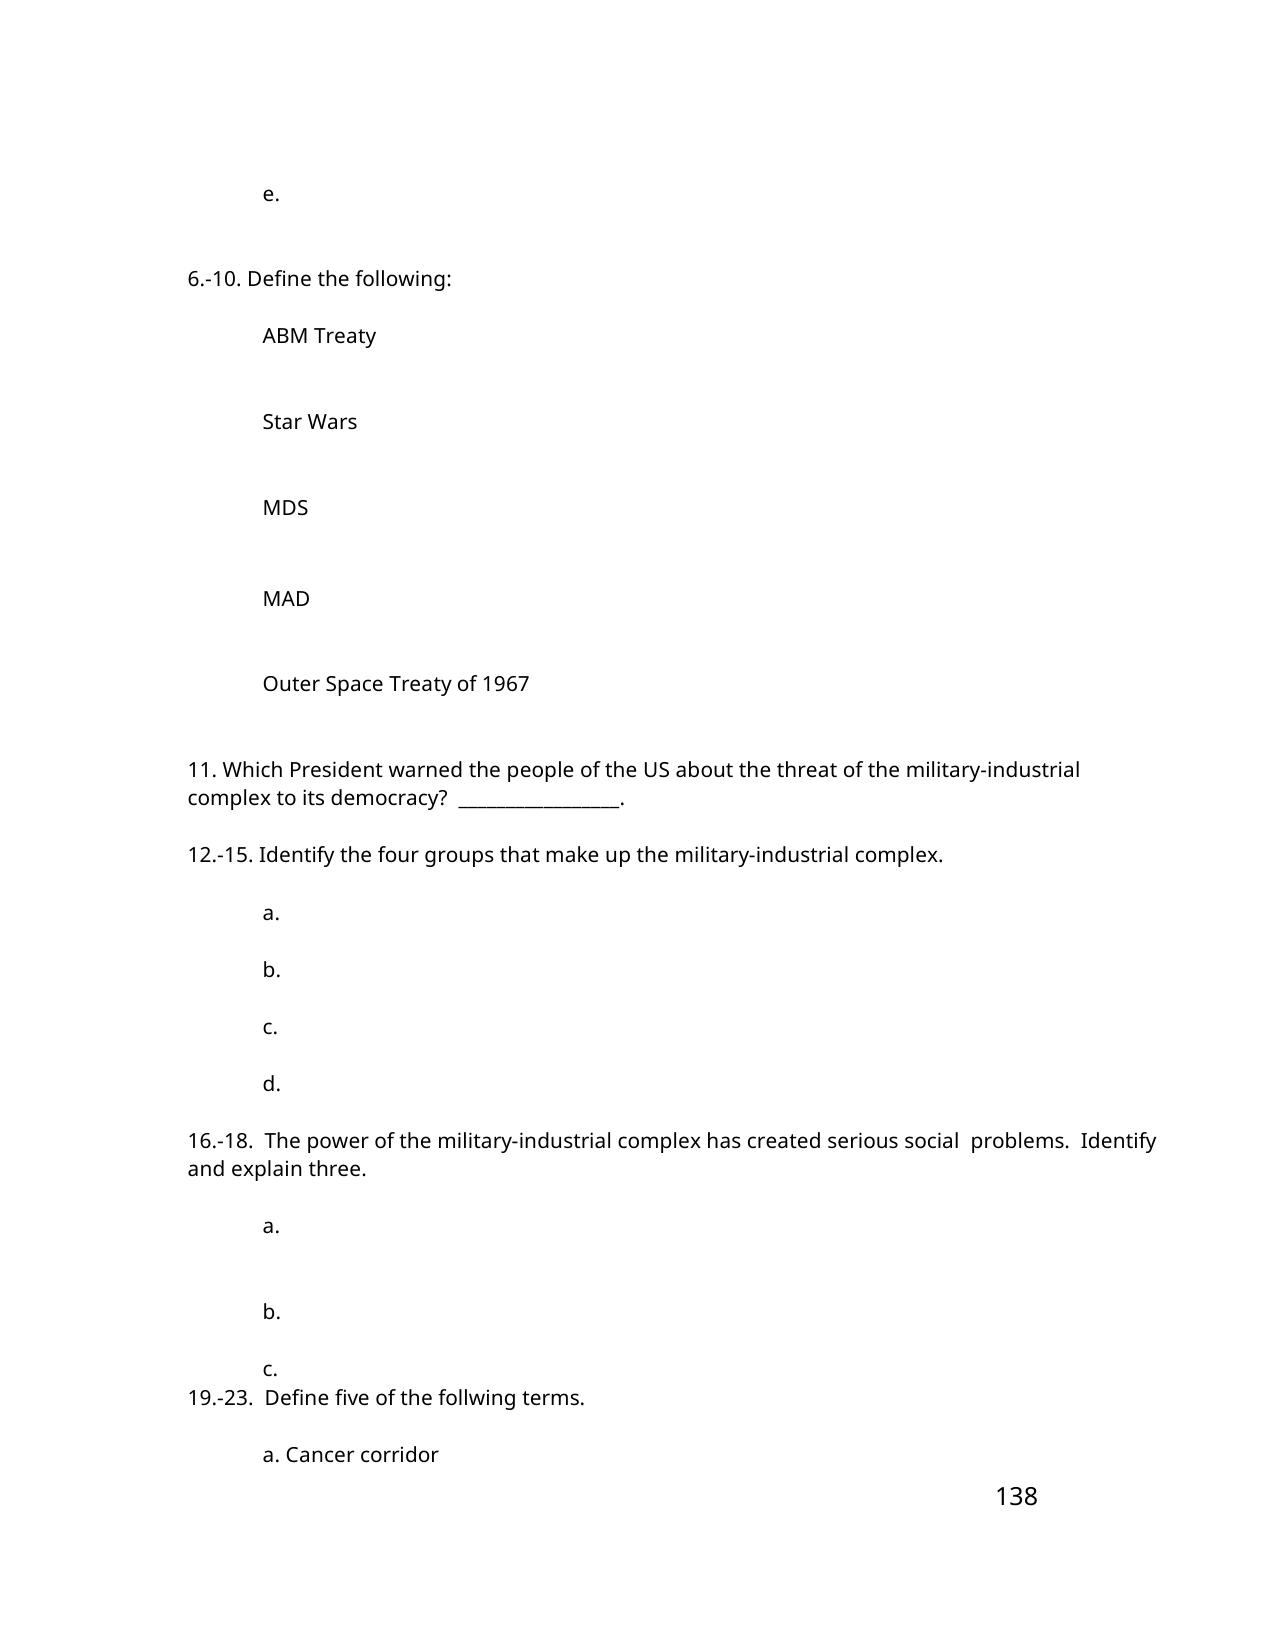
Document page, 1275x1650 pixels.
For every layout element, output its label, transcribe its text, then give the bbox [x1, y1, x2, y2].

text 12.-15. Identify the four groups that make up the military-industrial complex. [187, 840, 1162, 869]
text MDS [187, 492, 1162, 521]
text 19.-23. Define five of the follwing terms. [187, 1383, 1162, 1411]
text ABM Treaty [187, 321, 1162, 350]
text 11. Which President warned the people of the US about the threat of the military-industrial complex to its democracy? _________________. [187, 755, 1162, 812]
text 6.-10. Define the following: [187, 264, 1162, 293]
text c. [187, 1354, 1162, 1383]
text c. [187, 1012, 1162, 1040]
text Star Wars [187, 407, 1162, 435]
text b. [187, 1297, 1162, 1326]
text a. Cancer corridor [187, 1440, 1162, 1468]
text a. [187, 897, 1162, 926]
text d. [187, 1069, 1162, 1097]
text 16.-18. The power of the military-industrial complex has created serious social problems. Identify and explain three. [187, 1126, 1162, 1183]
text b. [187, 954, 1162, 983]
text Outer Space Treaty of 1967 [187, 669, 1162, 698]
text a. [187, 1211, 1162, 1240]
text e. [187, 178, 1162, 207]
text MAD [187, 583, 1162, 612]
